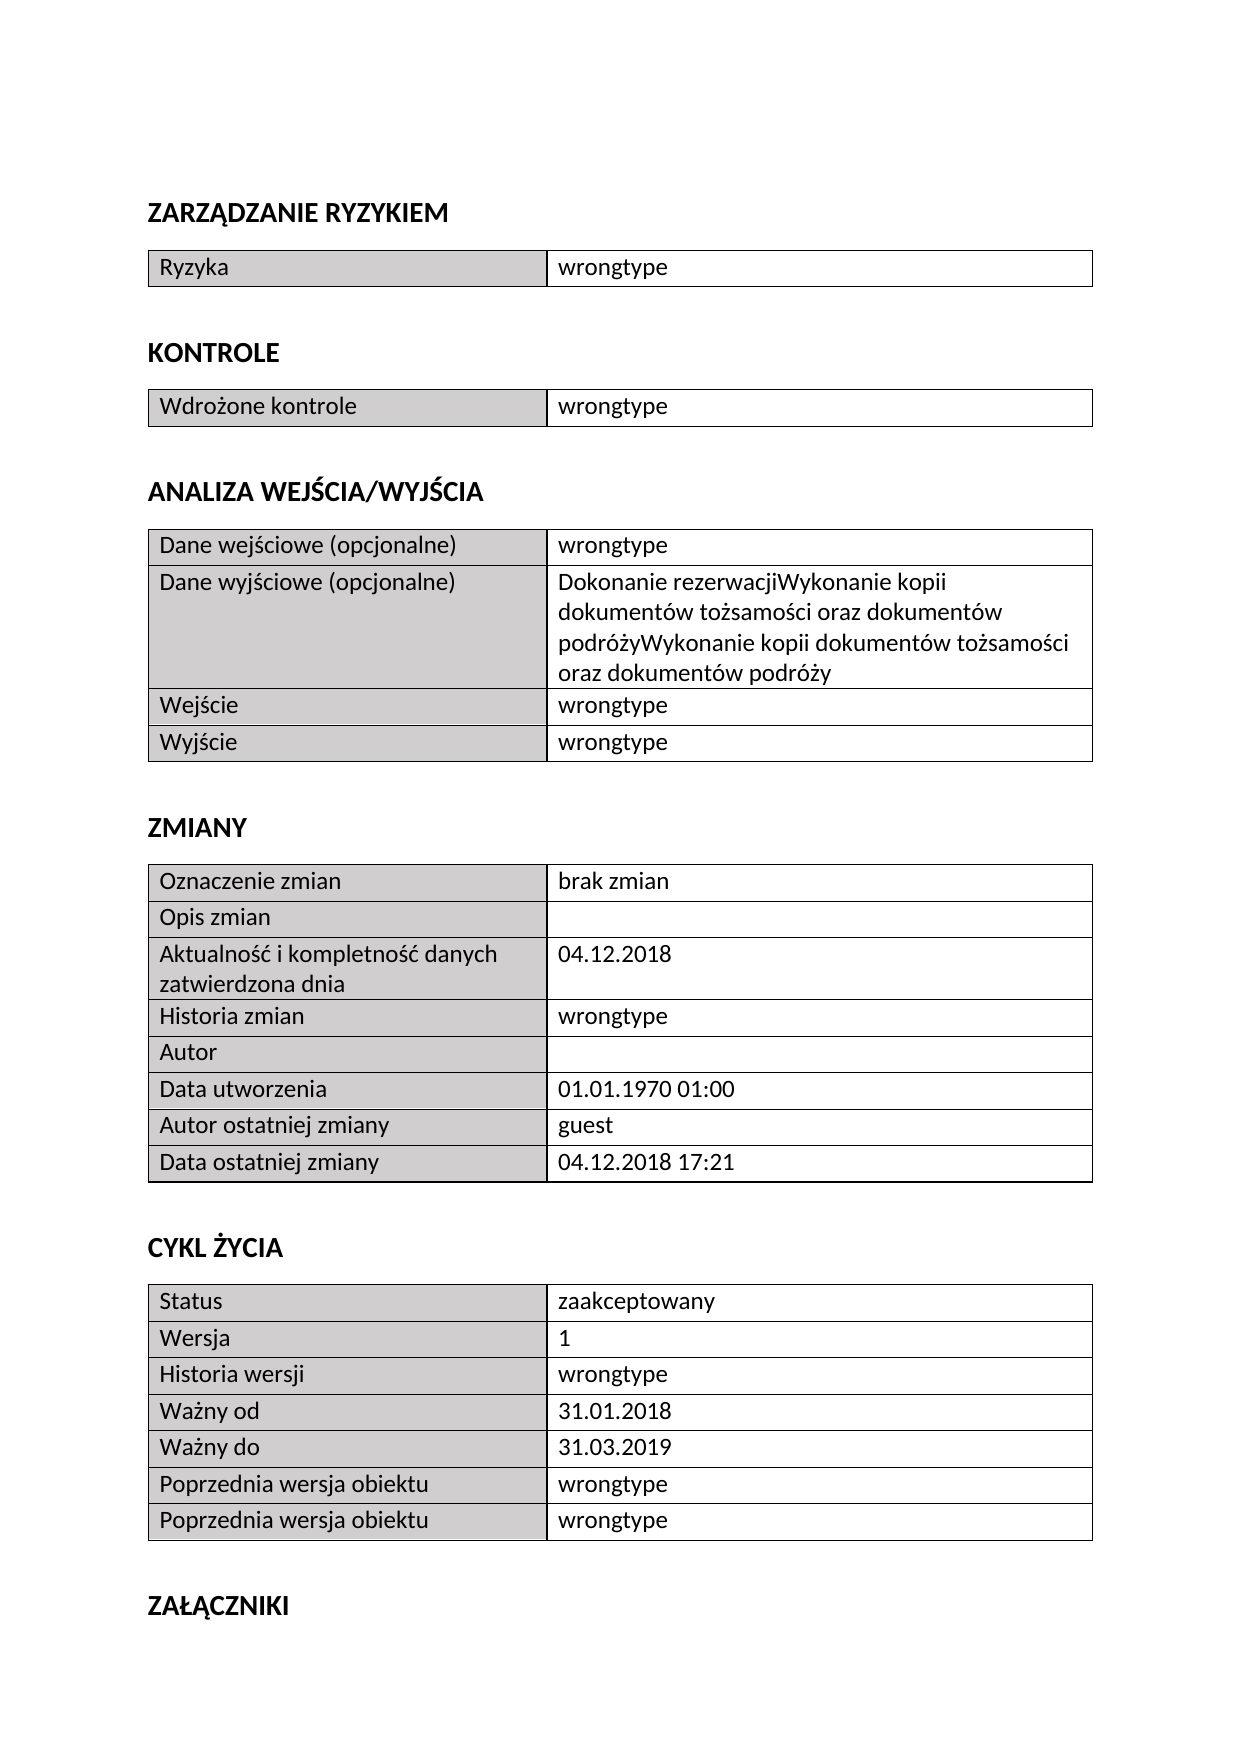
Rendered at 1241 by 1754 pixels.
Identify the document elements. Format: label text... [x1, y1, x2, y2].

table_header Ryzyka [149, 251, 546, 286]
table_cell Autor [149, 1037, 546, 1072]
text ZARZĄDZANIE RYZYKIEM [148, 194, 1093, 230]
table_cell Aktualność i kompletność danych zatwierdzona dnia [149, 938, 546, 999]
table_cell [548, 902, 1092, 937]
text ANALIZA WEJŚCIA/WYJŚCIA [148, 473, 1093, 509]
table_cell wrongtype [548, 1468, 1092, 1503]
table_cell Wersja [149, 1322, 546, 1357]
table_cell wrongtype [548, 1000, 1092, 1036]
table_cell Data ostatniej zmiany [149, 1146, 546, 1181]
table_cell wrongtype [548, 726, 1092, 761]
table_cell Autor ostatniej zmiany [149, 1110, 546, 1145]
table_header wrongtype [548, 251, 1092, 286]
table_header wrongtype [548, 390, 1092, 426]
table_header Wdrożone kontrole [149, 390, 546, 426]
table_cell 31.03.2019 [548, 1431, 1092, 1467]
table_header Oznaczenie zmian [149, 865, 546, 901]
table_cell Opis zmian [149, 902, 546, 937]
table_cell Dane wyjściowe (opcjonalne) [149, 566, 546, 688]
text CYKL ŻYCIA [148, 1229, 1093, 1265]
table_header brak zmian [548, 865, 1092, 901]
text ZAŁĄCZNIKI [148, 1587, 1093, 1623]
table_cell 1 [548, 1322, 1092, 1357]
table_cell 04.12.2018 [548, 938, 1092, 999]
table_cell Ważny od [149, 1395, 546, 1430]
table_cell 01.01.1970 01:00 [548, 1073, 1092, 1108]
table_header zaakceptowany [548, 1285, 1092, 1321]
table_cell Ważny do [149, 1431, 546, 1467]
text KONTROLE [148, 334, 1093, 369]
table_cell Data utworzenia [149, 1073, 546, 1108]
table_cell [548, 1037, 1092, 1072]
table_cell Historia wersji [149, 1358, 546, 1394]
table_header Dane wejściowe (opcjonalne) [149, 530, 546, 565]
table_header wrongtype [548, 530, 1092, 565]
table_cell wrongtype [548, 689, 1092, 724]
table_cell wrongtype [548, 1358, 1092, 1394]
table_cell 31.01.2018 [548, 1395, 1092, 1430]
table_cell 04.12.2018 17:21 [548, 1146, 1092, 1181]
table_cell Historia zmian [149, 1000, 546, 1036]
text ZMIANY [148, 809, 1093, 844]
table_cell Poprzednia wersja obiektu [149, 1504, 546, 1539]
table_cell Wejście [149, 689, 546, 724]
table_cell guest [548, 1110, 1092, 1145]
table_cell Dokonanie rezerwacji [548, 566, 1092, 688]
table_cell Poprzednia wersja obiektu [149, 1468, 546, 1503]
table_cell Wyjście [149, 726, 546, 761]
table_header Status [149, 1285, 546, 1321]
table_cell wrongtype [548, 1504, 1092, 1539]
